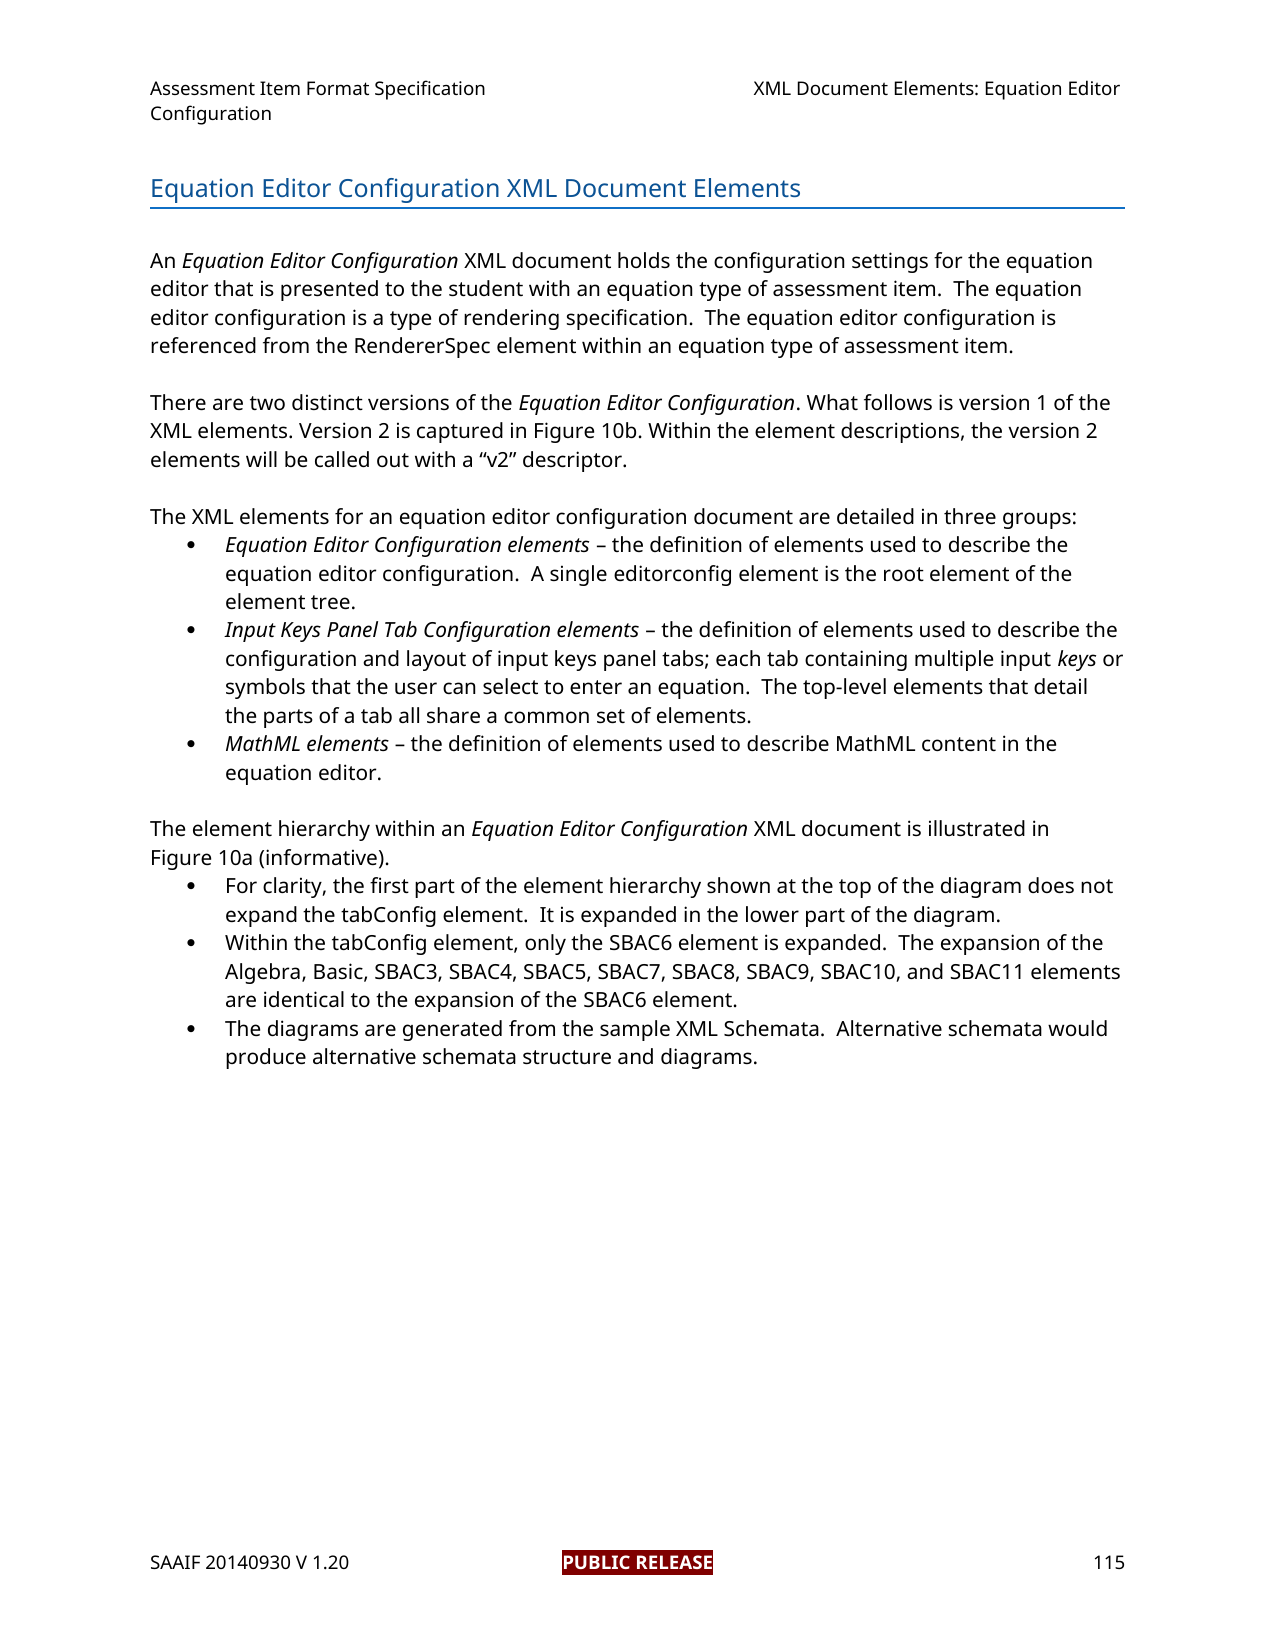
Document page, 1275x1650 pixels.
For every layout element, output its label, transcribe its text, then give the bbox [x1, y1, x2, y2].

text The element hierarchy within an Equation Editor Configuration XML document is illustrated in Figure 10a (informative). [150, 814, 1125, 871]
list Equation Editor Configuration elements – the definition of elements used to describe the equation editor configuration. A single editorconfig element is the root element of the element tree. [187, 530, 1125, 616]
list For clarity, the first part of the element hierarchy shown at the top of the diagram does not expand the tabConfig element. It is expanded in the lower part of the diagram. [187, 871, 1125, 928]
list Within the tabConfig element, only the SBAC6 element is expanded. The expansion of the Algebra, Basic, SBAC3, SBAC4, SBAC5, SBAC7, SBAC8, SBAC9, SBAC10, and SBAC11 elements are identical to the expansion of the SBAC6 element. [187, 928, 1125, 1014]
list Input Keys Panel Tab Configuration elements – the definition of elements used to describe the configuration and layout of input keys panel tabs; each tab containing multiple input keys or symbols that the user can select to enter an equation. The top-level elements that detail the parts of a tab all share a common set of elements. [187, 616, 1125, 729]
text The XML elements for an equation editor configuration document are detailed in three groups: [150, 502, 1125, 530]
list MathML elements – the definition of elements used to describe MathML content in the equation editor. [187, 729, 1125, 786]
text An Equation Editor Configuration XML document holds the configuration settings for the equation editor that is presented to the student with an equation type of assessment item. The equation editor configuration is a type of rendering specification. The equation editor configuration is referenced from the RendererSpec element within an equation type of assessment item. [150, 246, 1125, 359]
list The diagrams are generated from the sample XML Schemata. Alternative schemata would produce alternative schemata structure and diagrams. [187, 1014, 1125, 1071]
subtitle Equation Editor Configuration XML Document Elements [150, 171, 1125, 207]
text There are two distinct versions of the Equation Editor Configuration. What follows is version 1 of the XML elements. Version 2 is captured in Figure 10b. Within the element descriptions, the version 2 elements will be called out with a “v2” descriptor. [150, 388, 1125, 473]
